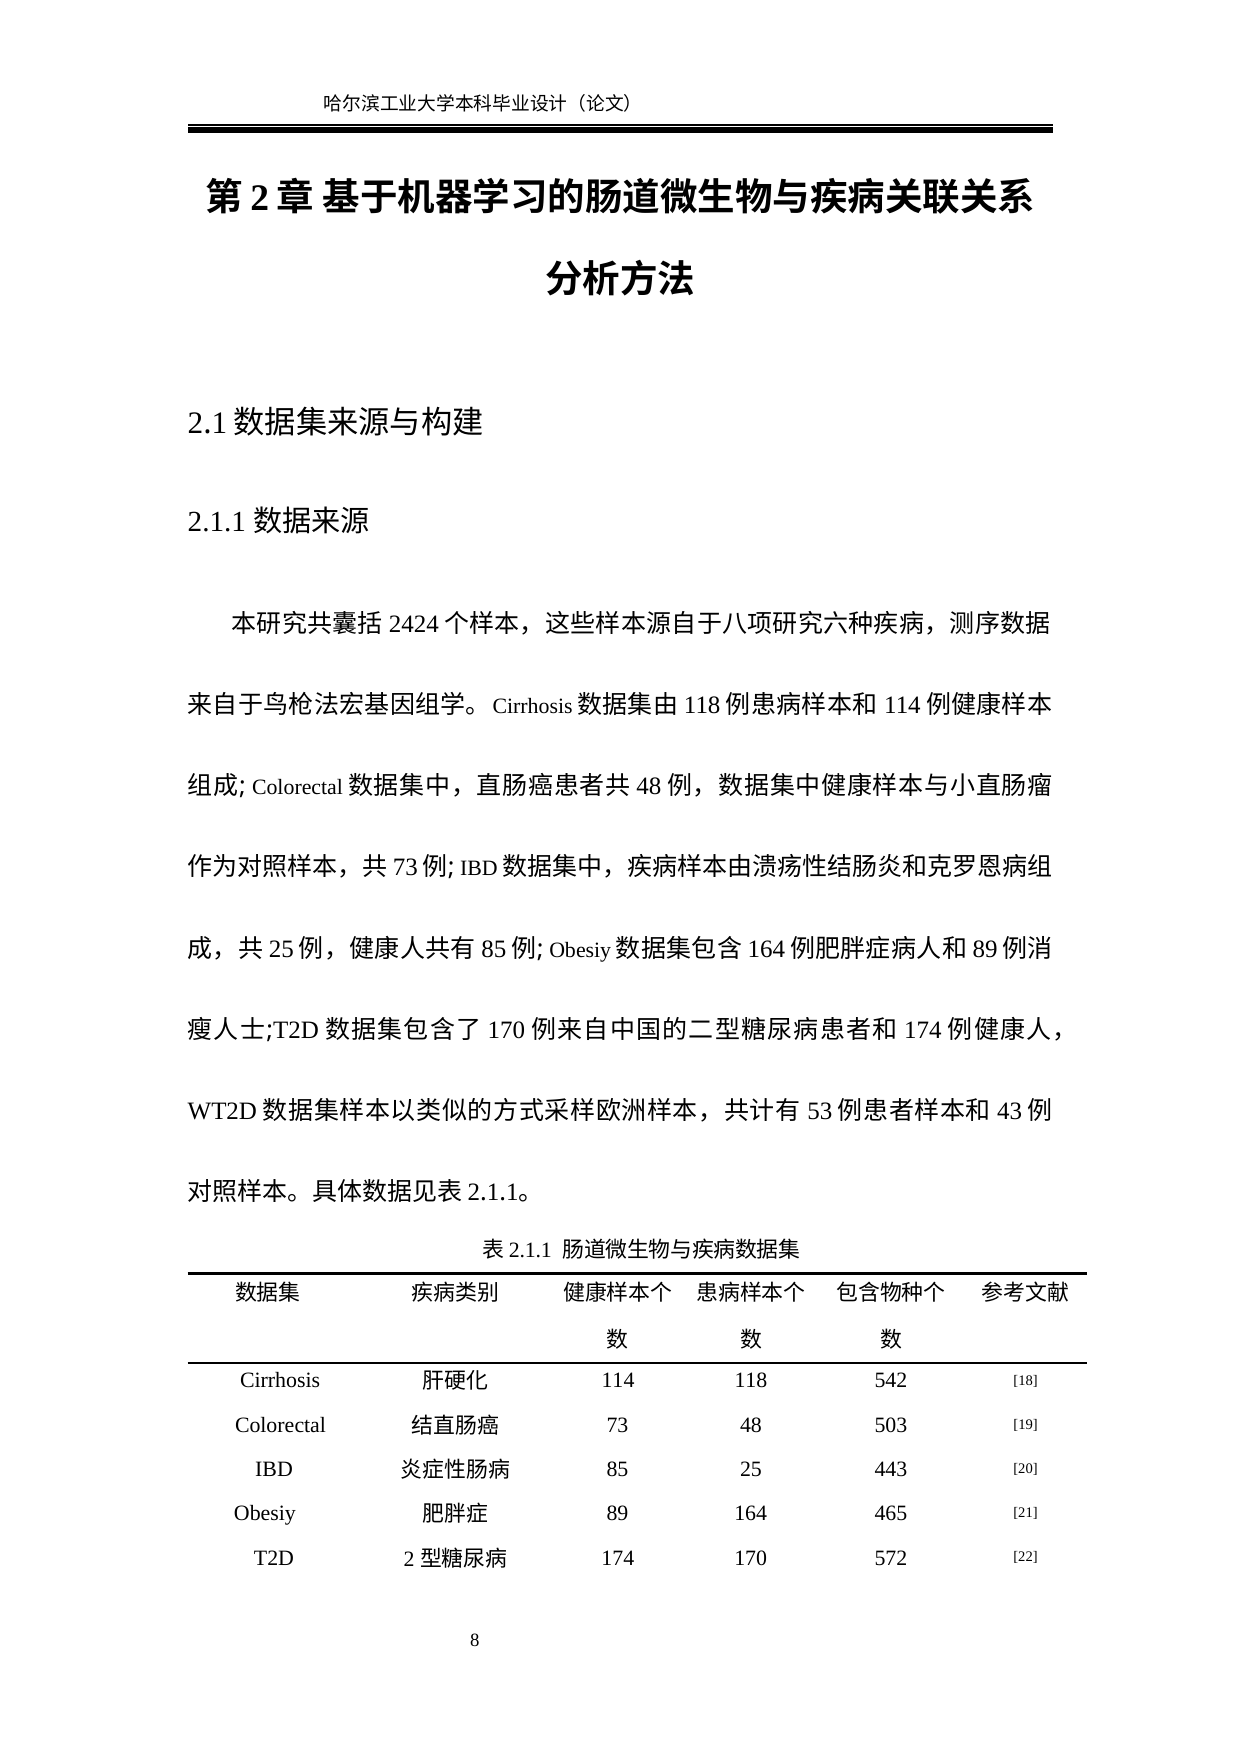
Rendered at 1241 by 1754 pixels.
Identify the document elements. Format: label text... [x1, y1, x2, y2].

table_header 患病样本个 数 [684, 1275, 821, 1362]
table_header 数据集 [188, 1275, 363, 1362]
table_cell [20] [964, 1448, 1087, 1492]
table_cell 85 [536, 1448, 684, 1492]
table_cell 443 [821, 1448, 964, 1492]
text 表2 . 1 . 1 肠道微生物与疾病数据集 [230, 1231, 1053, 1264]
table_cell 118 [684, 1364, 821, 1403]
table_cell 174 [536, 1536, 684, 1580]
table_header 疾病类别 [363, 1275, 536, 1362]
text 本研究共囊括2424个样本，这些样本源自于八项研究六种疾病，测序数据来自于鸟枪法宏基因组学。Cirrhosis数据集由118例患病样本和 114例健康样本组成; Colorectal数据集中，直肠癌患者共48例，数据集中健康样本与小直肠瘤作为对照样本，共73例; IBD数据集中，疾病样本由溃疡性结肠炎和克罗恩病组成，共25例，健康人共有85例; Obesiy数据集包含164例肥胖症病人和89例消瘦人士;T2D数据集包含了170例来自中国的二型糖尿病患者和174例健康人，WT2D数据集样本以类似的方式采样欧洲样本，共计有53例患者样本和43例对照样本。具体数据见表2.1.1。 [187, 589, 1053, 1222]
table_cell 肥胖症 [363, 1492, 536, 1536]
table_cell 2 型糖尿病 [363, 1536, 536, 1580]
table_cell [19] [964, 1403, 1087, 1447]
table_cell 结直肠癌 [363, 1403, 536, 1447]
table_cell [21] [964, 1492, 1087, 1536]
table_cell T2D [188, 1536, 363, 1580]
table_cell 肝硬化 [363, 1364, 536, 1403]
table_cell 572 [821, 1536, 964, 1580]
table_cell 114 [536, 1364, 684, 1403]
table_header 参考文献 [964, 1275, 1087, 1362]
table_cell 89 [536, 1492, 684, 1536]
table_cell 503 [821, 1403, 964, 1447]
subtitle 2.1.1 数据来源 [187, 486, 1053, 551]
table_cell 48 [684, 1403, 821, 1447]
table_cell 73 [536, 1403, 684, 1447]
table_cell Obesiy [188, 1492, 363, 1536]
table_cell Cirrhosis [188, 1364, 363, 1403]
table_cell [22] [964, 1536, 1087, 1580]
table_cell Colorectal [188, 1403, 363, 1447]
table_cell 炎症性肠病 [363, 1448, 536, 1492]
subtitle 2.1数据集来源与构建 [187, 397, 1053, 442]
table_cell 164 [684, 1492, 821, 1536]
table_cell [18] [964, 1364, 1087, 1403]
table_cell IBD [188, 1448, 363, 1492]
text 第2章 基于机器学习的肠道微生物与疾病关联关系分析方法 [187, 162, 1053, 308]
table_cell 465 [821, 1492, 964, 1536]
table_header 健康样本个 数 [536, 1275, 684, 1362]
table_cell 542 [821, 1364, 964, 1403]
table_header 包含物种个 数 [821, 1275, 964, 1362]
table_cell 170 [684, 1536, 821, 1580]
table_cell 25 [684, 1448, 821, 1492]
